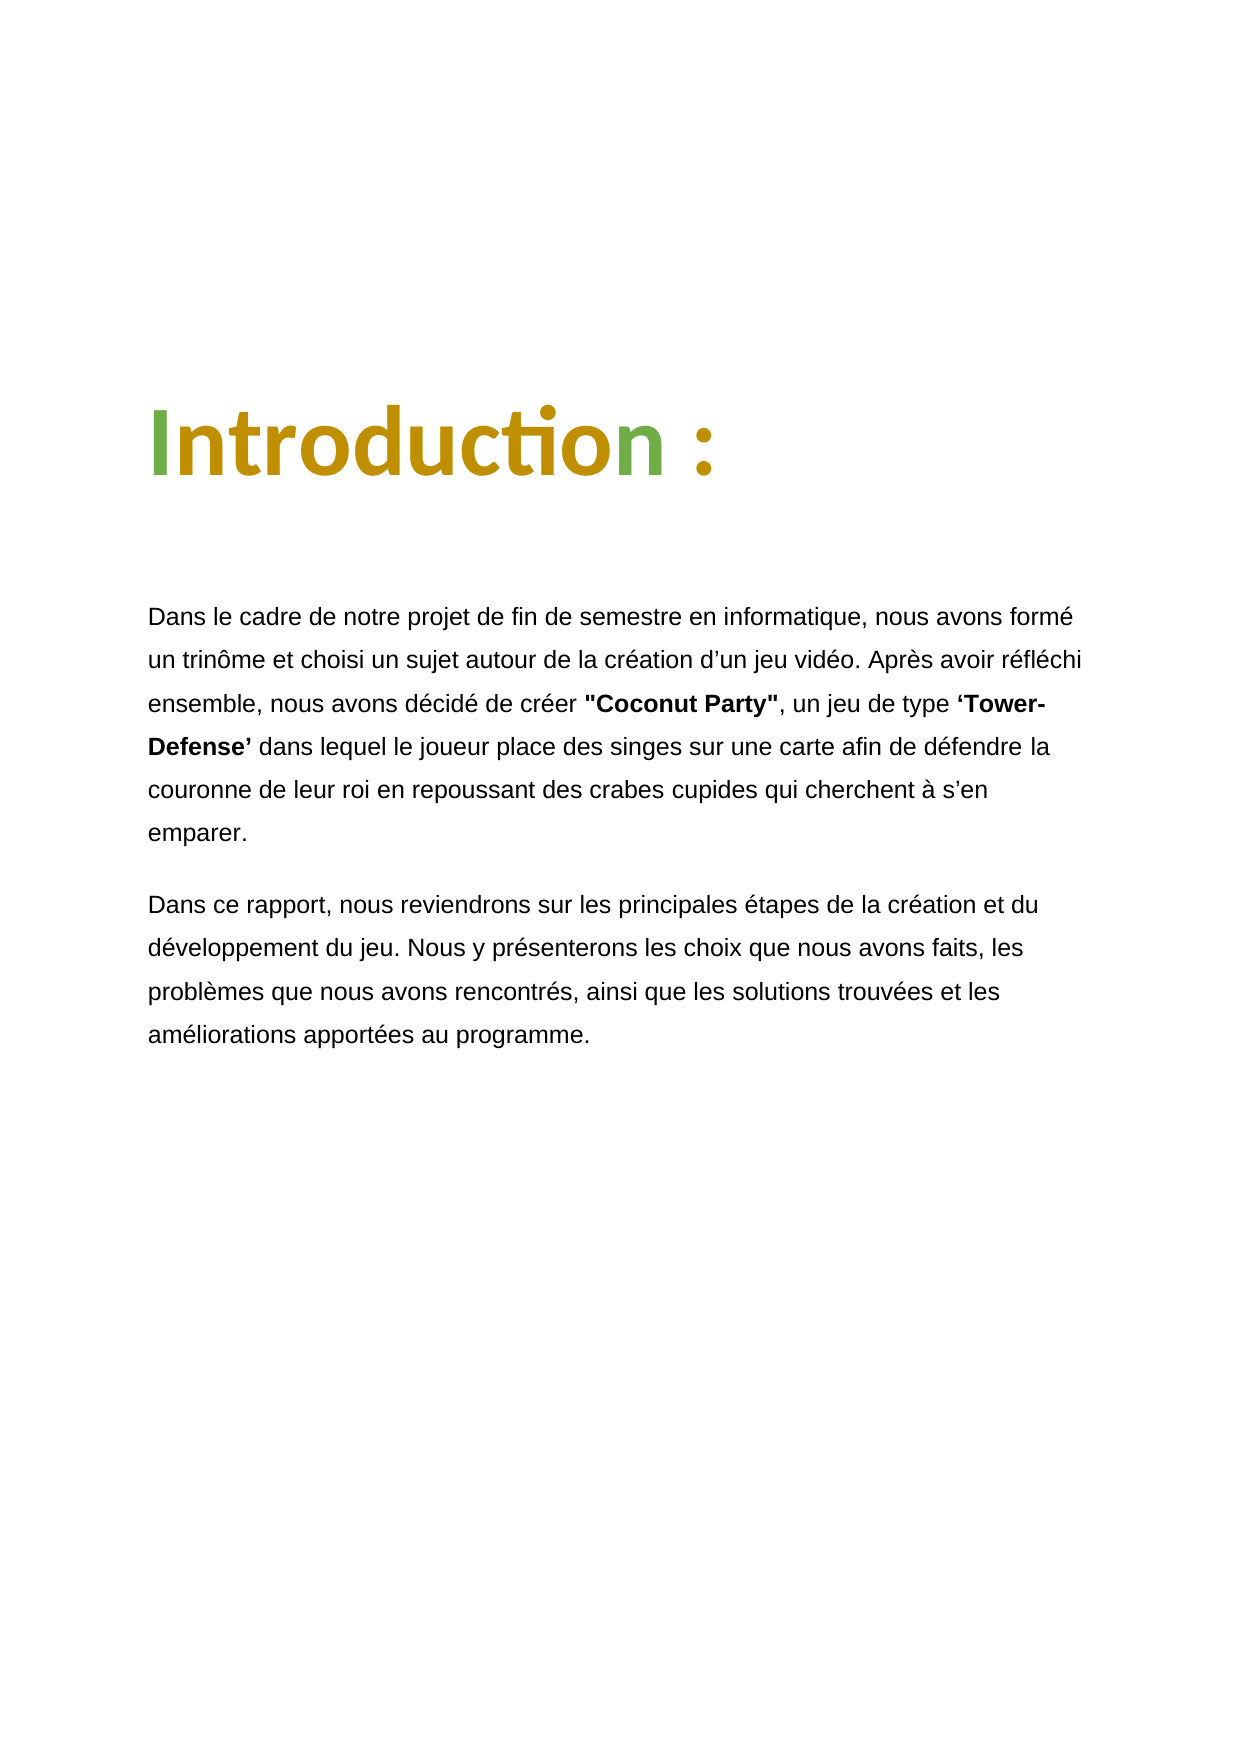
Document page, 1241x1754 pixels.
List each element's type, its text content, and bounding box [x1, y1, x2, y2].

text Dans ce rapport, nous reviendrons sur les principales étapes de la création et du développement du jeu. Nous y présenterons les choix que nous avons faits, les problèmes que nous avons rencontrés, ainsi que les solutions trouvées et les améliorations apportées au programme. [148, 890, 1093, 1048]
text Dans le cadre de notre projet de fin de semestre en informatique, nous avons formé un trinôme et choisi un sujet autour de la création d’un jeu vidéo. Après avoir réfléchi ensemble, nous avons décidé de créer "Coconut Party", un jeu de type ‘Tower-Defense’ dans lequel le joueur place des singes sur une carte afin de défendre la couronne de leur roi en repoussant des crabes cupides qui cherchent à s’en emparer. [148, 602, 1093, 847]
text Introduction : [148, 379, 1093, 501]
